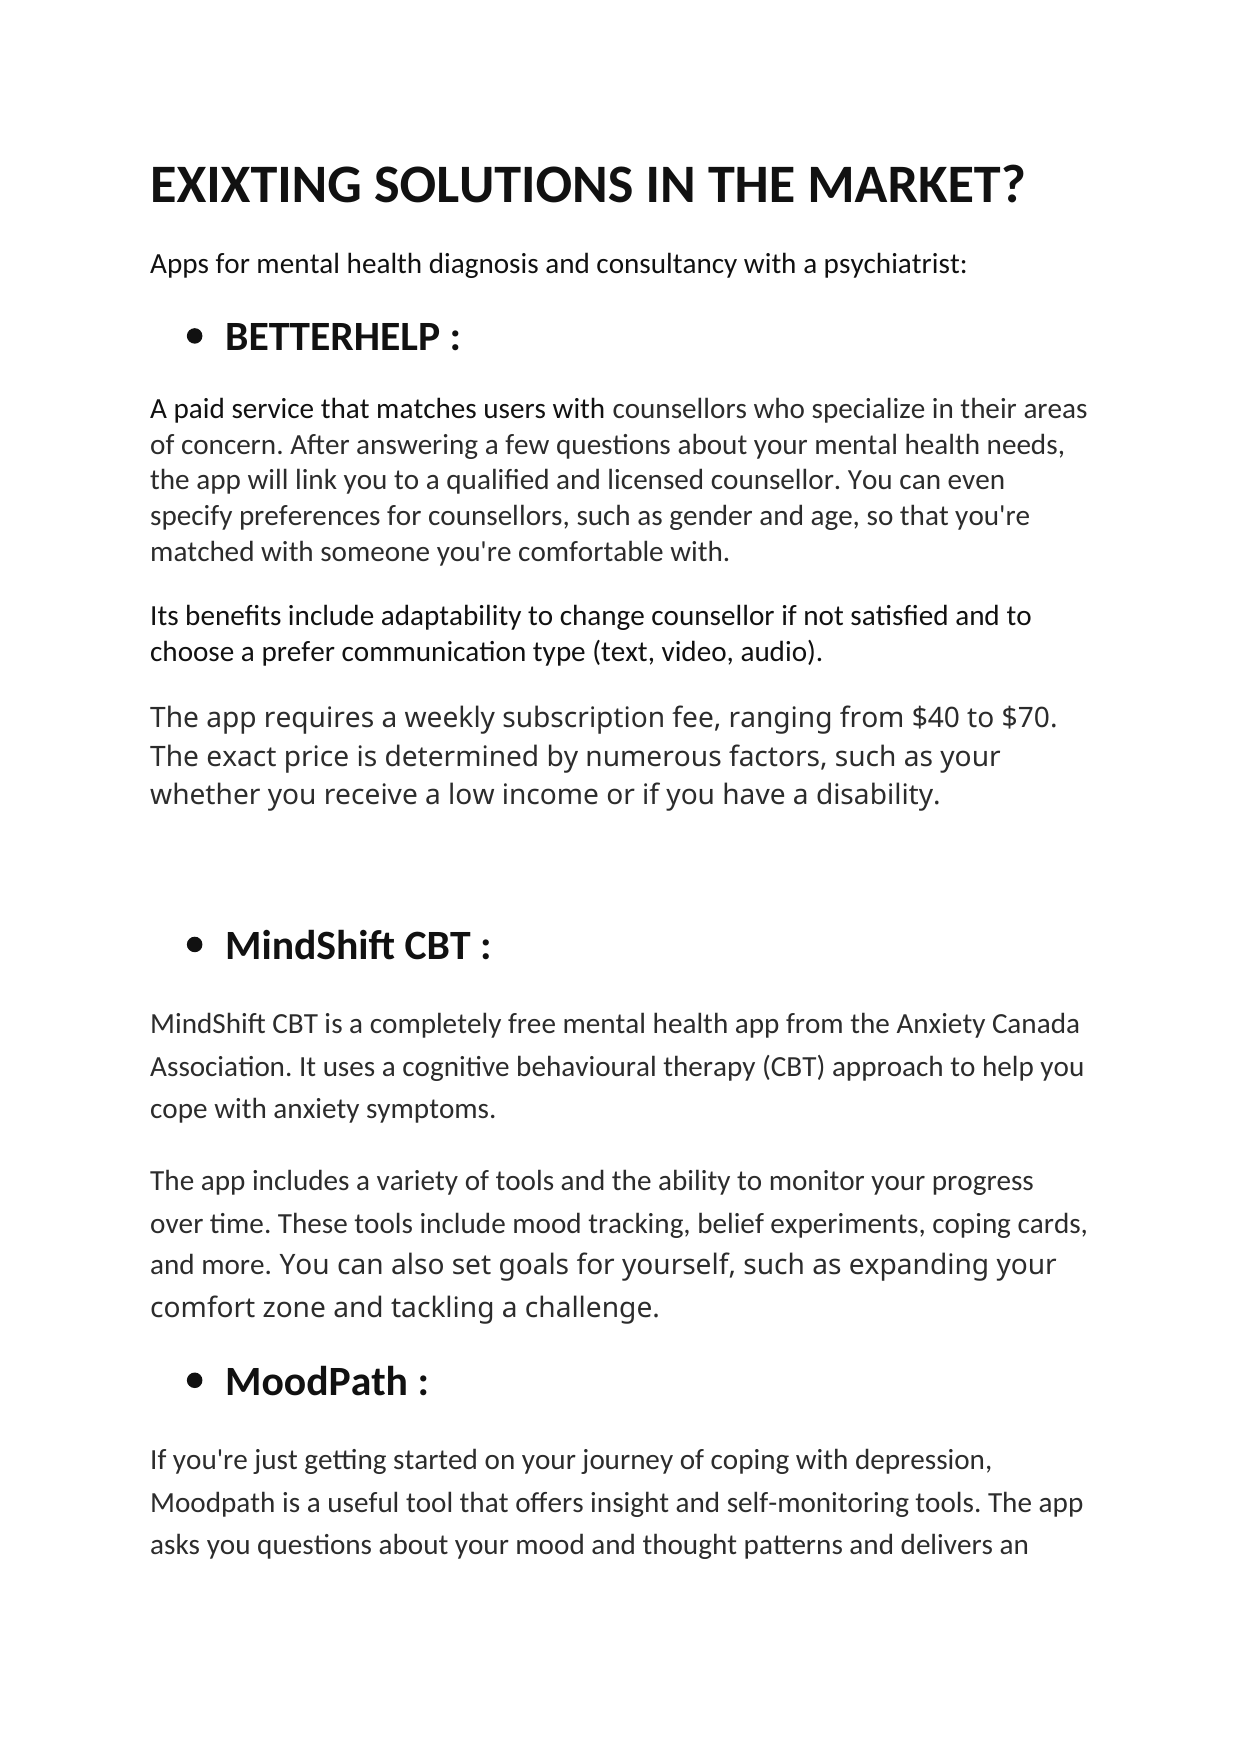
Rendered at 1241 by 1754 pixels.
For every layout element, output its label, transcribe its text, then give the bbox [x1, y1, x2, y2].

text A paid service that matches users with counsellors who specialize in their areas of concern. After answering a few questions about your mental health needs, the app will link you to a qualified and licensed counsellor. You can even specify preferences for counsellors, such as gender and age, so that you're matched with someone you're comfortable with. [731, 390, 1090, 568]
list MoodPath : [187, 1354, 1090, 1405]
text Its benefits include adaptability to change counsellor if not satisfied and to choose a prefer communication type (text, video, audio). [150, 597, 1090, 669]
text The app includes a variety of tools and the ability to monitor your progress over time. These tools include mood tracking, belief experiments, coping cards, and more. You can also set goals for yourself, such as expanding your comfort zone and tackling a challenge. [150, 1155, 1090, 1325]
text The app requires a weekly subscription fee, ranging from $40 to $70. The exact price is determined by numerous factors, such as your whether you receive a low income or if you have a disability. [150, 698, 1090, 813]
text Apps for mental health diagnosis and consultancy with a psychiatrist: [150, 245, 1090, 281]
text MindShift CBT is a completely free mental health app from the Anxiety Canada Association. It uses a cognitive behavioural therapy (CBT) approach to help you cope with anxiety symptoms. [150, 999, 1090, 1126]
text EXIXTING SOLUTIONS IN THE MARKET? [150, 150, 1090, 216]
list BETTERHELP : [187, 310, 1090, 361]
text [150, 1434, 1090, 1562]
list MindShift CBT : [187, 919, 1090, 969]
